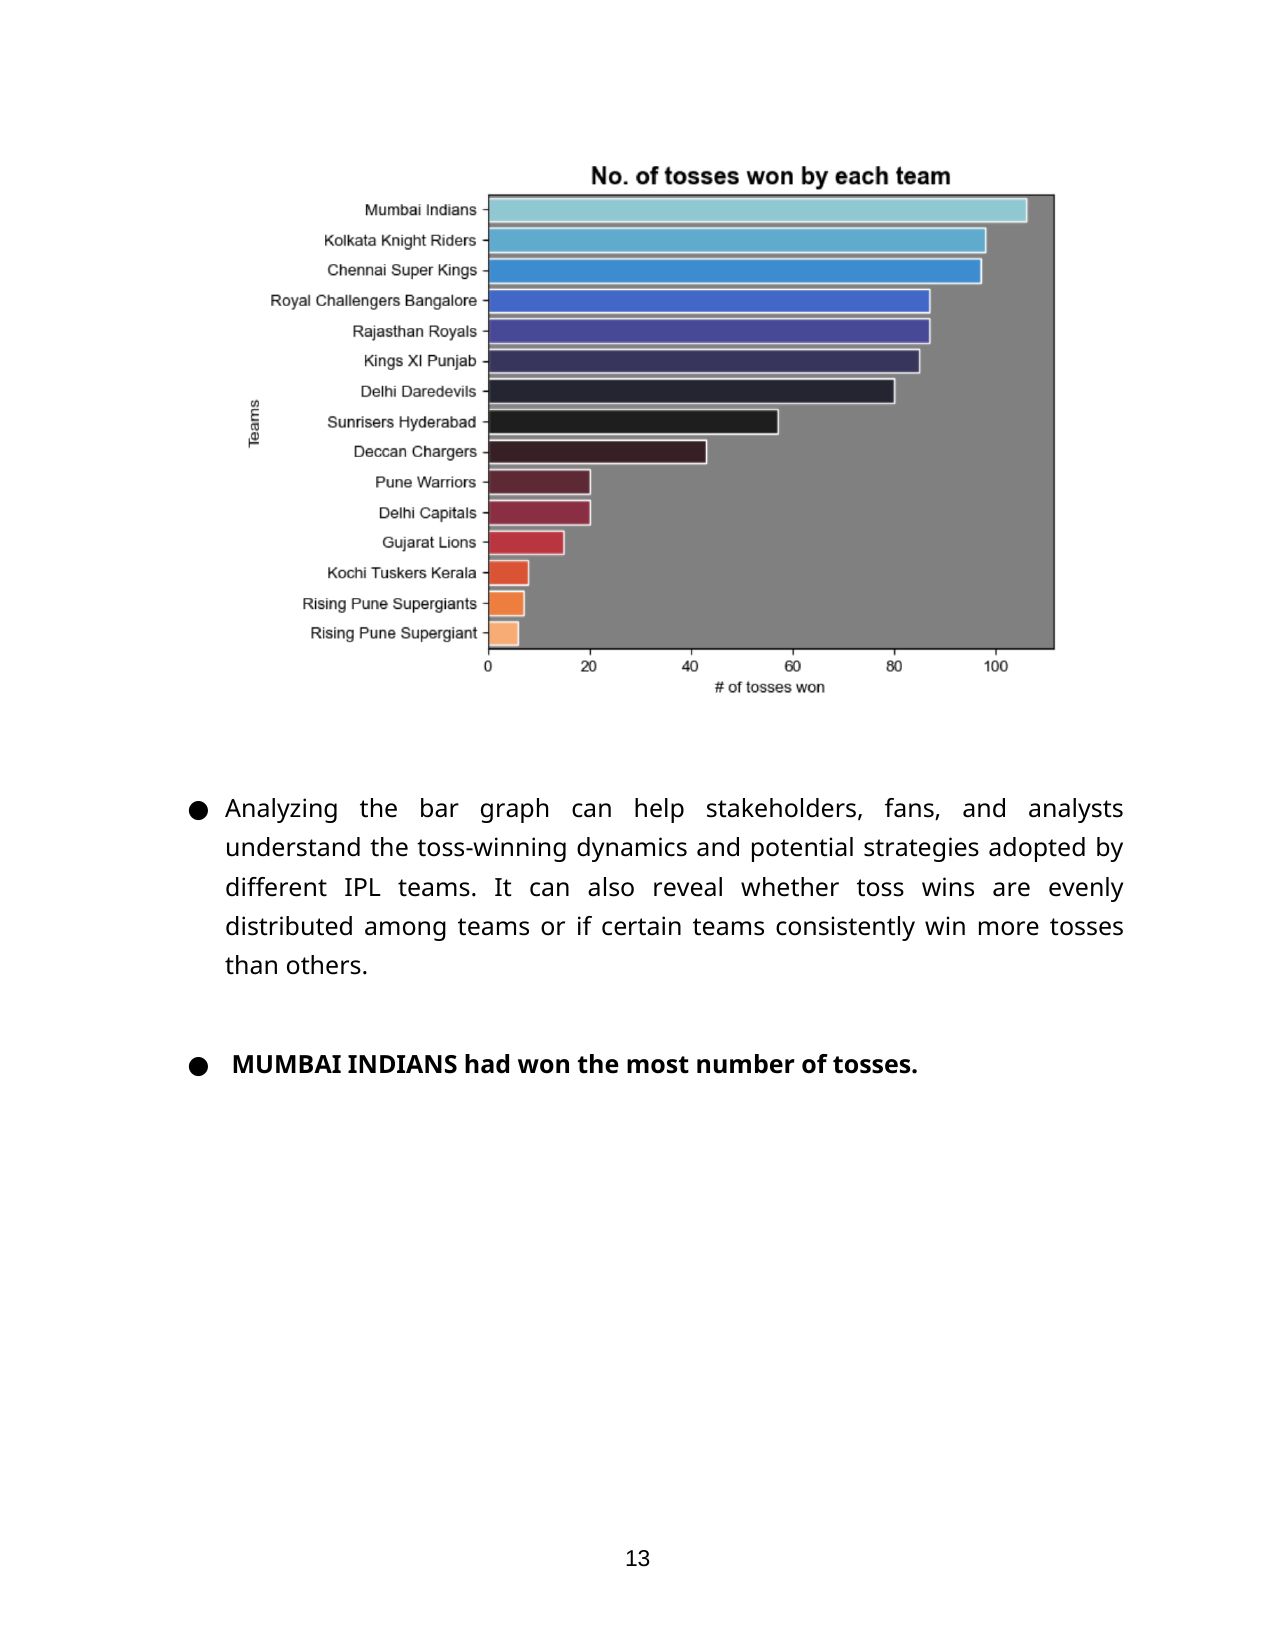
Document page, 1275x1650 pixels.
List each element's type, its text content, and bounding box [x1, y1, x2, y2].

subtitle MUMBAI INDIANS had won the most number of tosses. [187, 1047, 1125, 1081]
list Analyzing the bar graph can help stakeholders, fans, and analysts understand the toss-winning dynamics and potential strategies adopted by different IPL teams. It can also reveal whether toss wins are evenly distributed among teams or if certain teams consistently win more tosses than others. [187, 791, 1125, 982]
picture [225, 150, 1134, 711]
